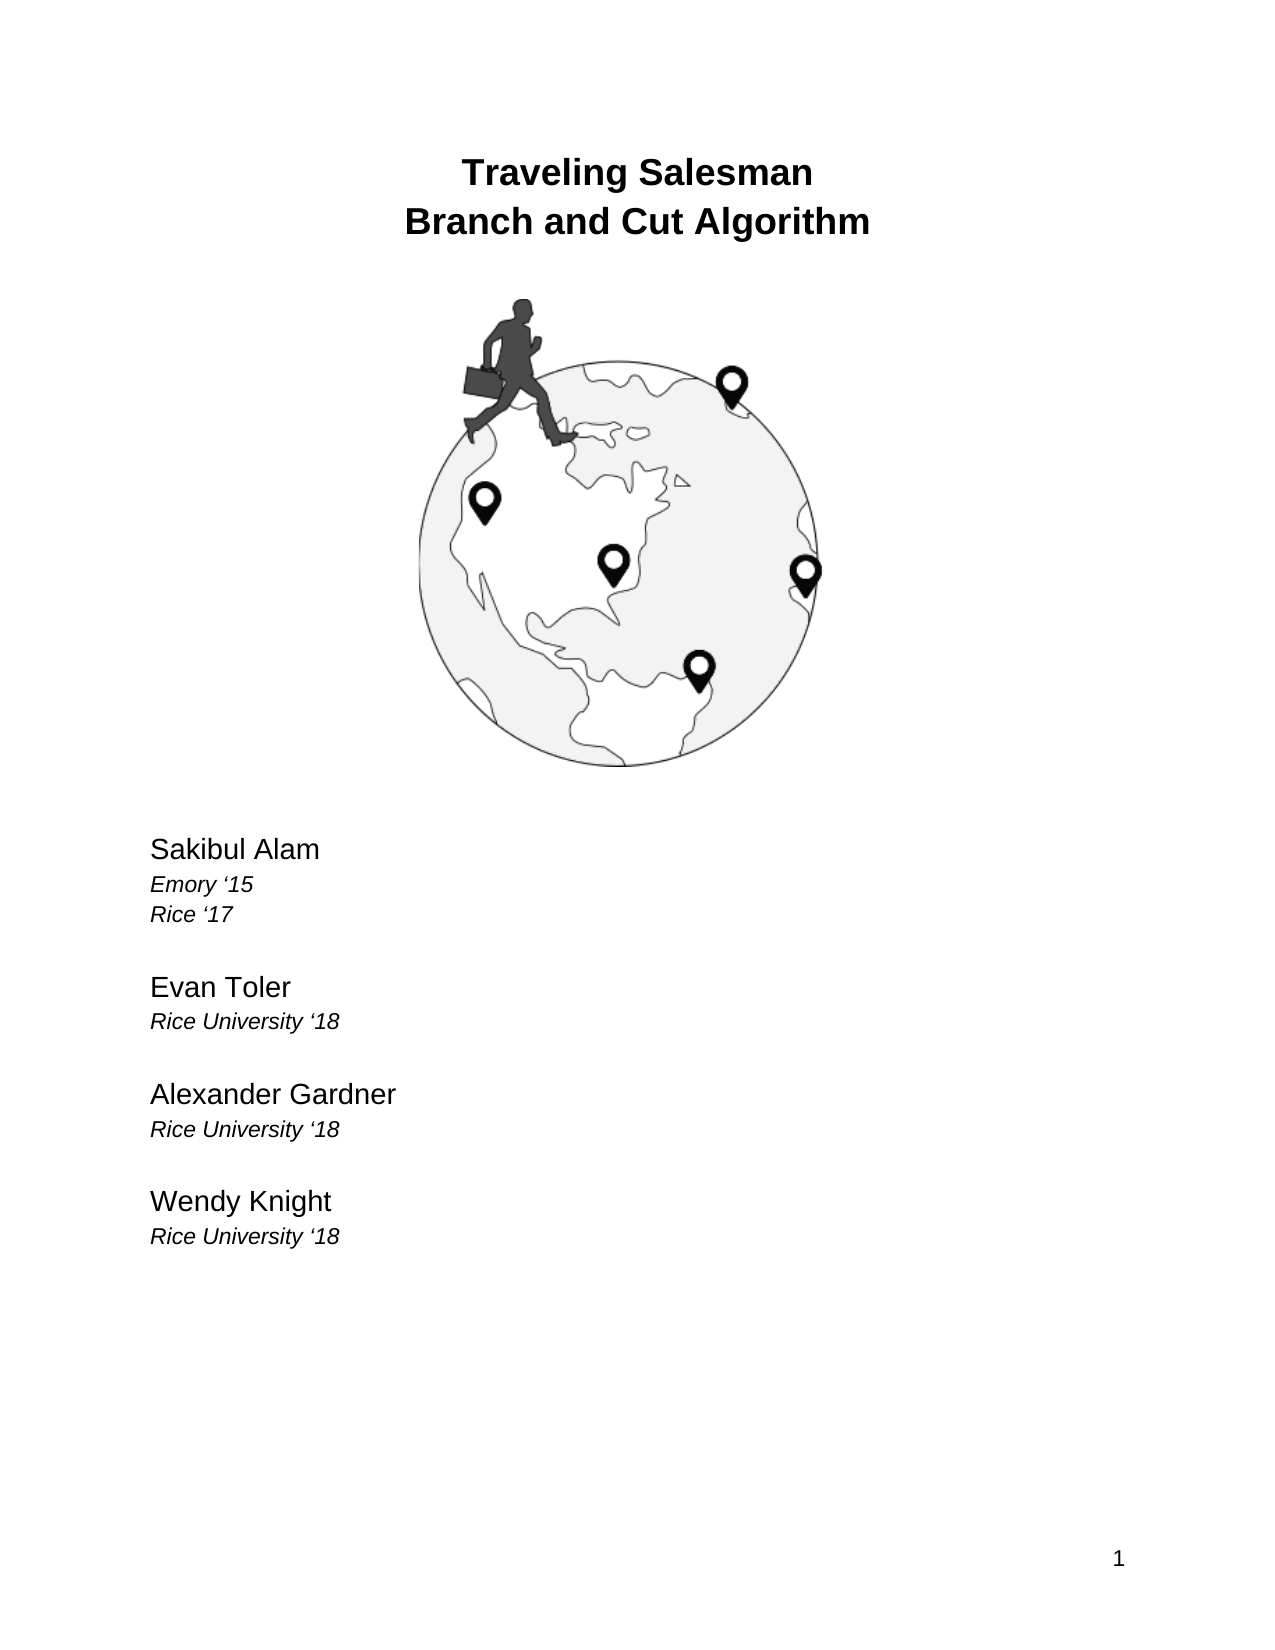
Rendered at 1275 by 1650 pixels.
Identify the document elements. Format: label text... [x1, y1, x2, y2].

picture [418, 299, 836, 767]
text Evan Toler [150, 970, 1125, 1003]
text Branch and Cut Algorithm [150, 199, 1125, 243]
text Rice University ‘18 [150, 1116, 1125, 1142]
text Sakibul Alam [150, 832, 1125, 866]
text Rice University ‘18 [150, 1223, 1125, 1249]
text Emory ‘15 [150, 871, 1125, 897]
text Traveling Salesman [150, 150, 1125, 193]
text Rice ‘17 [150, 901, 1125, 927]
text Wendy Knight [150, 1184, 1125, 1218]
text Alexander Gardner [150, 1077, 1125, 1111]
text Rice University ‘18 [150, 1008, 1125, 1035]
